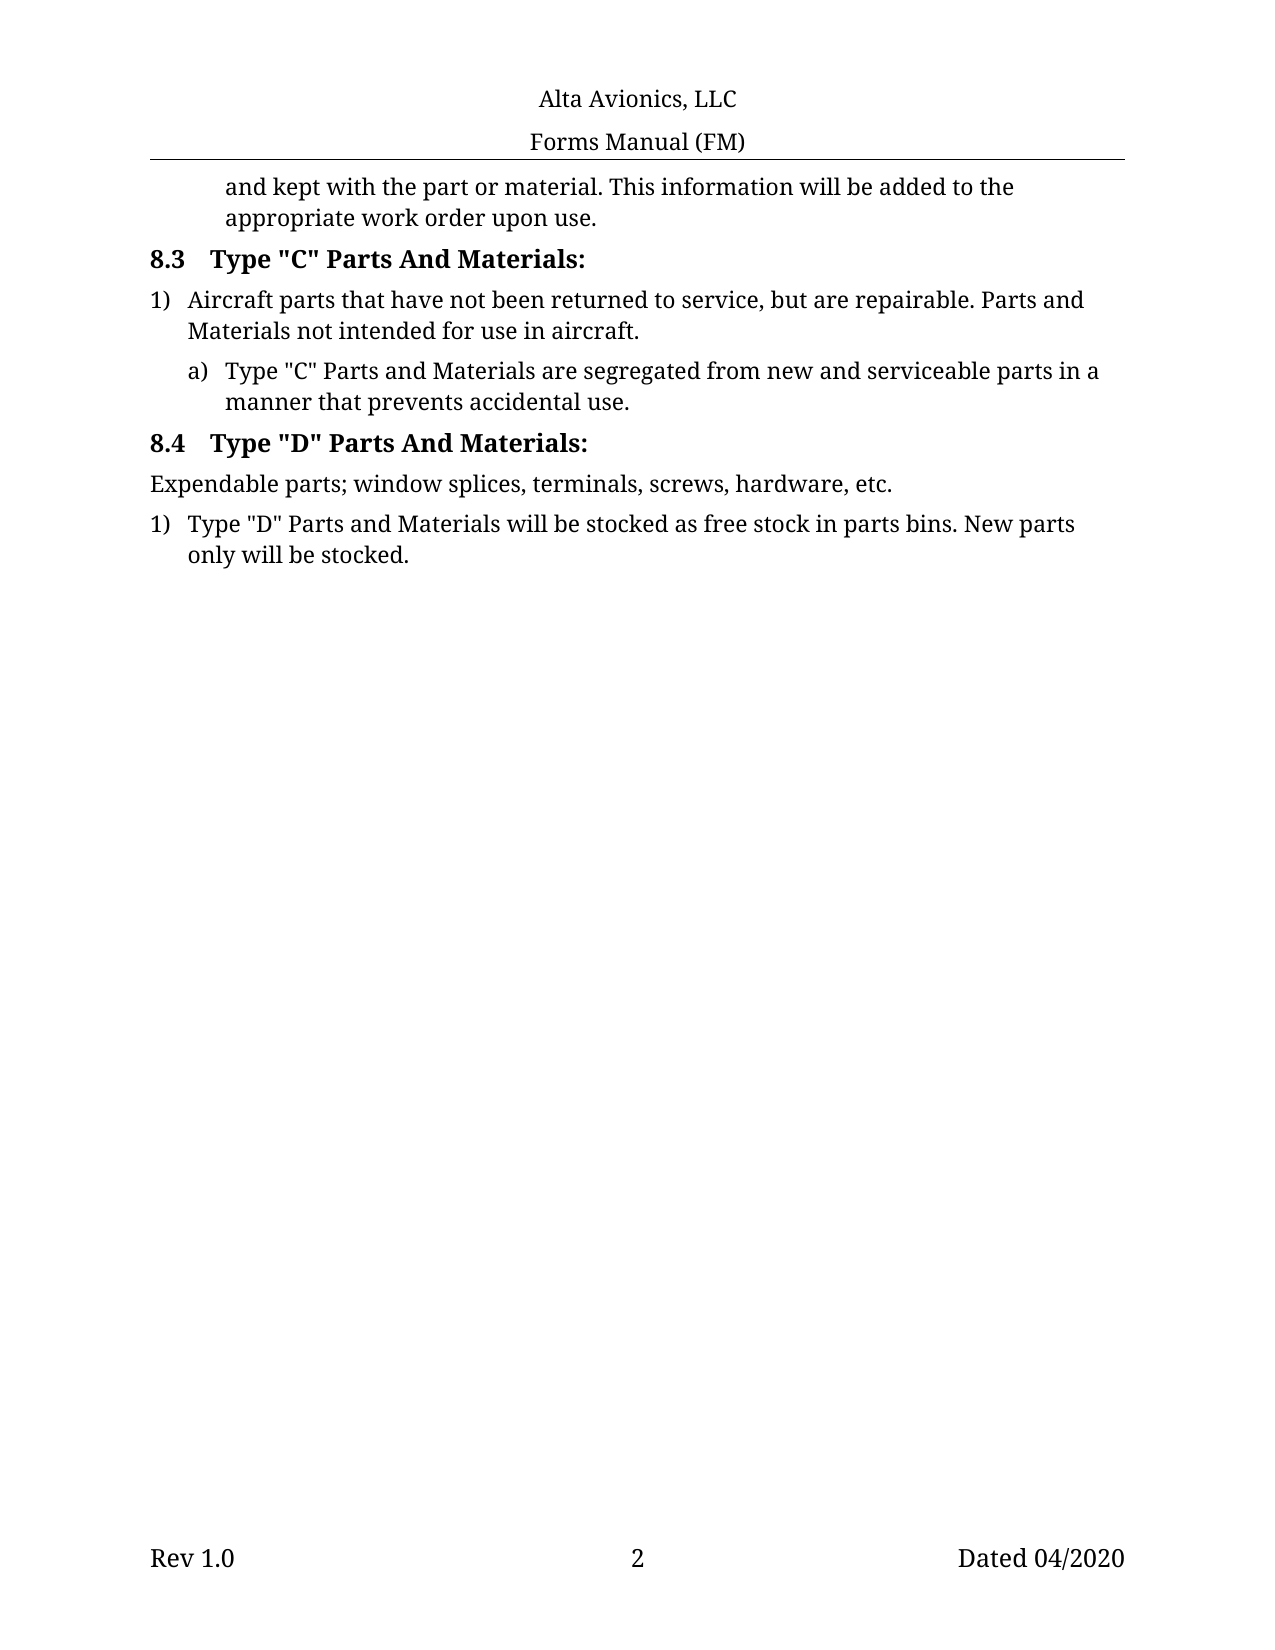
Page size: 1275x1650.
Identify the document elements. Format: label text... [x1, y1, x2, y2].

subtitle Type "D" Parts And Materials: [150, 426, 1125, 460]
subtitle Type "C" Parts And Materials: [150, 242, 1125, 276]
list Type "D" Parts and Materials will be stocked as free stock in parts bins. New parts only will be stocked. [150, 508, 1125, 570]
list Type "C" Parts and Materials are segregated from new and serviceable parts in a manner that prevents accidental use. [187, 355, 1125, 417]
list Aircraft parts that have not been returned to service, but are repairable. Parts and Materials not intended for use in aircraft. [150, 284, 1125, 346]
text Expendable parts; window splices, terminals, screws, hardware, etc. [150, 468, 1125, 499]
